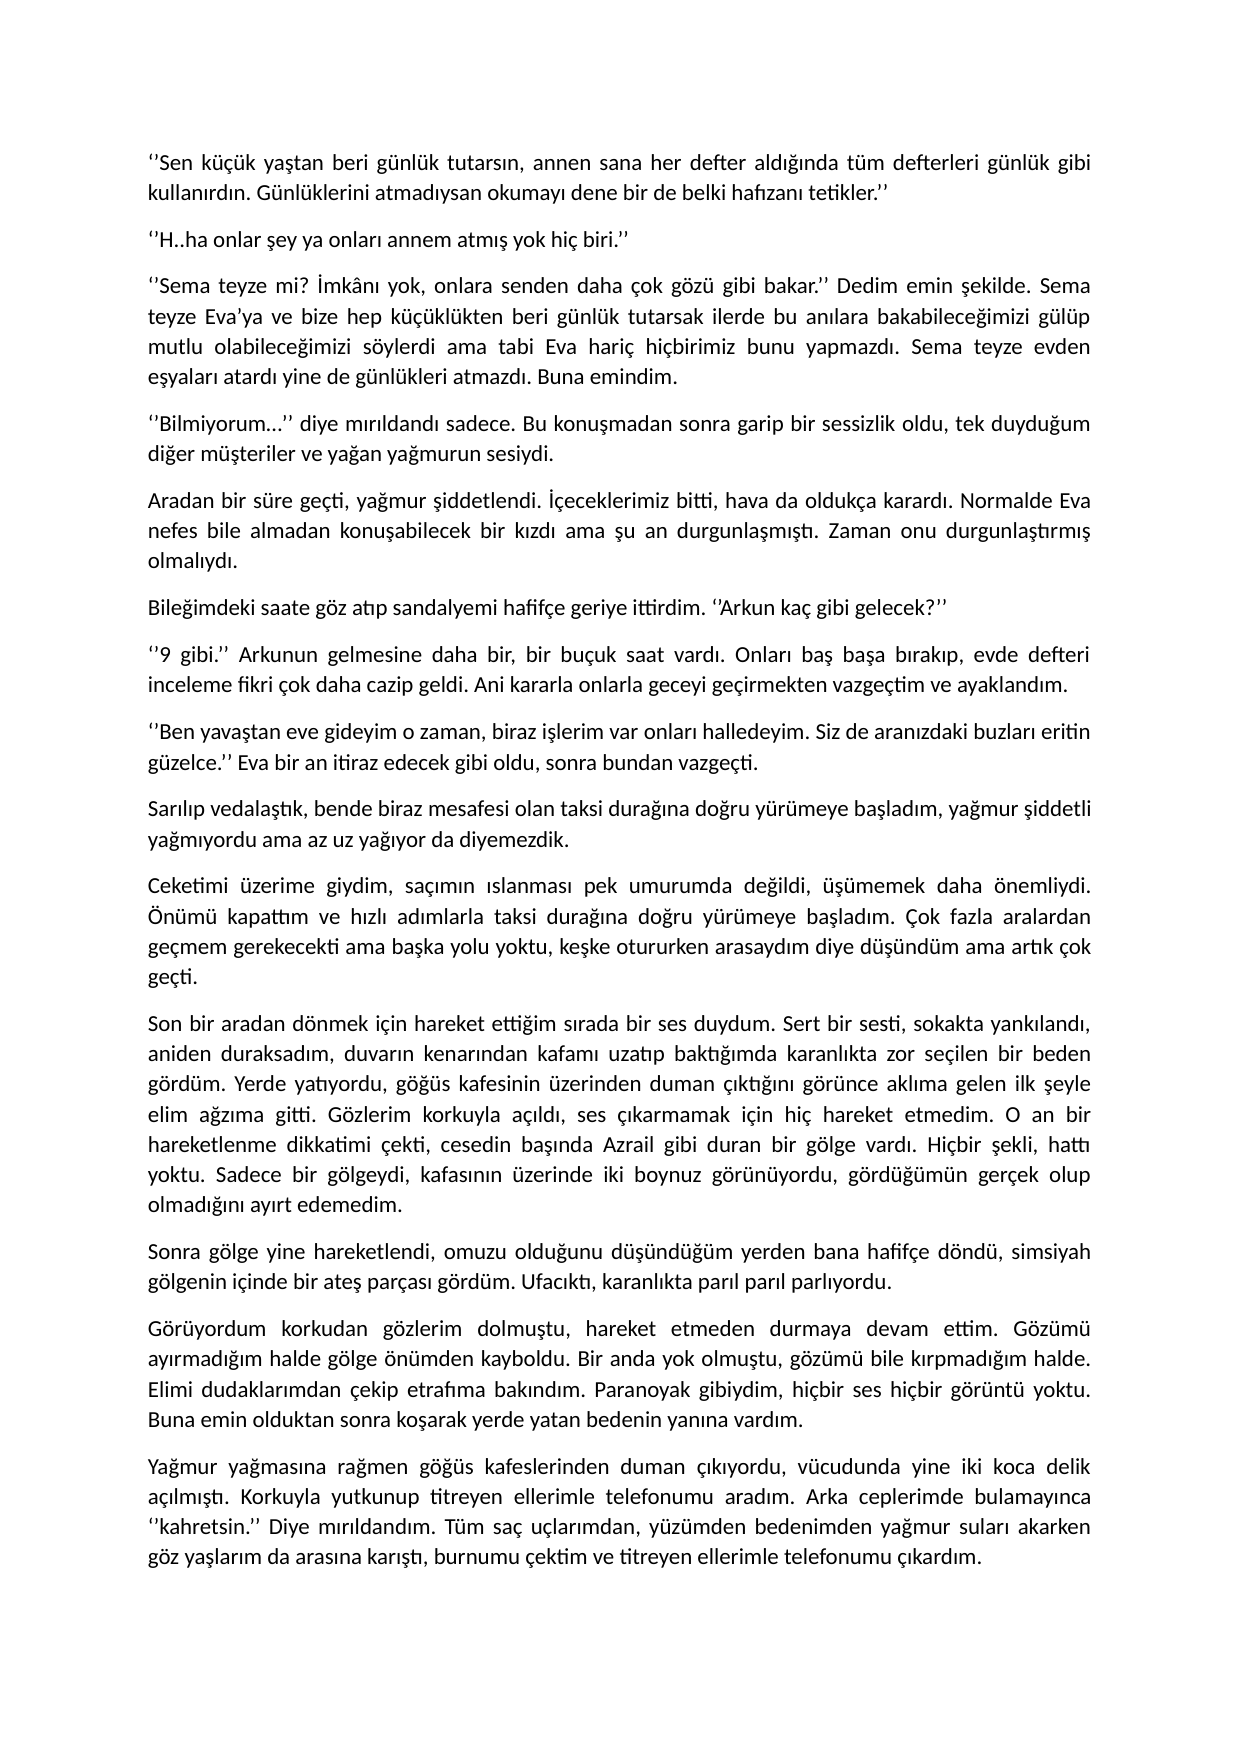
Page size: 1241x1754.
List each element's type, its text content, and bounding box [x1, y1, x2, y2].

text Bileğimdeki saate göz atıp sandalyemi hafifçe geriye ittirdim. ‘’Arkun kaç gibi gelecek?’’ [148, 593, 1093, 621]
text ‘’9 gibi.’’ Arkunun gelmesine daha bir, bir buçuk saat vardı. Onları baş başa bırakıp, evde defteri inceleme fikri çok daha cazip geldi. Ani kararla onlarla geceyi geçirmekten vazgeçtim ve ayaklandım. [148, 640, 1093, 698]
text Son bir aradan dönmek için hareket ettiğim sırada bir ses duydum. Sert bir sesti, sokakta yankılandı, aniden duraksadım, duvarın kenarından kafamı uzatıp baktığımda karanlıkta zor seçilen bir beden gördüm. Yerde yatıyordu, göğüs kafesinin üzerinden duman çıktığını görünce aklıma gelen ilk şeyle elim ağzıma gitti. Gözlerim korkuyla açıldı, ses çıkarmamak için hiç hareket etmedim. O an bir hareketlenme dikkatimi çekti, cesedin başında Azrail gibi duran bir gölge vardı. Hiçbir şekli, hattı yoktu. Sadece bir gölgeydi, kafasının üzerinde iki boynuz görünüyordu, gördüğümün gerçek olup olmadığını ayırt edemedim. [148, 1009, 1093, 1218]
text ‘’Ben yavaştan eve gideyim o zaman, biraz işlerim var onları halledeyim. Siz de aranızdaki buzları eritin güzelce.’’ Eva bir an itiraz edecek gibi oldu, sonra bundan vazgeçti. [148, 717, 1093, 776]
text Görüyordum korkudan gözlerim dolmuştu, hareket etmeden durmaya devam ettim. Gözümü ayırmadığım halde gölge önümden kayboldu. Bir anda yok olmuştu, gözümü bile kırpmadığım halde. Elimi dudaklarımdan çekip etrafıma bakındım. Paranoyak gibiydim, hiçbir ses hiçbir görüntü yoktu. Buna emin olduktan sonra koşarak yerde yatan bedenin yanına vardım. [148, 1314, 1093, 1433]
text ‘’H..ha onlar şey ya onları annem atmış yok hiç biri.’’ [148, 225, 1093, 253]
text Sonra gölge yine hareketlendi, omuzu olduğunu düşündüğüm yerden bana hafifçe döndü, simsiyah gölgenin içinde bir ateş parçası gördüm. Ufacıktı, karanlıkta parıl parıl parlıyordu. [148, 1237, 1093, 1295]
text ‘’Bilmiyorum…’’ diye mırıldandı sadece. Bu konuşmadan sonra garip bir sessizlik oldu, tek duyduğum diğer müşteriler ve yağan yağmurun sesiydi. [148, 409, 1093, 467]
text ‘’Sen küçük yaştan beri günlük tutarsın, annen sana her defter aldığında tüm defterleri günlük gibi kullanırdın. Günlüklerini atmadıysan okumayı dene bir de belki hafızanı tetikler.’’ [148, 148, 1093, 206]
text Aradan bir süre geçti, yağmur şiddetlendi. İçeceklerimiz bitti, hava da oldukça karardı. Normalde Eva nefes bile almadan konuşabilecek bir kızdı ama şu an durgunlaşmıştı. Zaman onu durgunlaştırmış olmalıydı. [148, 486, 1093, 574]
text Ceketimi üzerime giydim, saçımın ıslanması pek umurumda değildi, üşümemek daha önemliydi. Önümü kapattım ve hızlı adımlarla taksi durağına doğru yürümeye başladım. Çok fazla aralardan geçmem gerekecekti ama başka yolu yoktu, keşke otururken arasaydım diye düşündüm ama artık çok geçti. [148, 872, 1093, 990]
text Yağmur yağmasına rağmen göğüs kafeslerinden duman çıkıyordu, vücudunda yine iki koca delik açılmıştı. Korkuyla yutkunup titreyen ellerimle telefonumu aradım. Arka ceplerimde bulamayınca ‘’kahretsin.’’ Diye mırıldandım. Tüm saç uçlarımdan, yüzümden bedenimden yağmur suları akarken göz yaşlarım da arasına karıştı, burnumu çektim ve titreyen ellerimle telefonumu çıkardım. [148, 1452, 1093, 1570]
text Sarılıp vedalaştık, bende biraz mesafesi olan taksi durağına doğru yürümeye başladım, yağmur şiddetli yağmıyordu ama az uz yağıyor da diyemezdik. [148, 794, 1093, 853]
text ‘’Sema teyze mi? İmkânı yok, onlara senden daha çok gözü gibi bakar.’’ Dedim emin şekilde. Sema teyze Eva’ya ve bize hep küçüklükten beri günlük tutarsak ilerde bu anılara bakabileceğimizi gülüp mutlu olabileceğimizi söylerdi ama tabi Eva hariç hiçbirimiz bunu yapmazdı. Sema teyze evden eşyaları atardı yine de günlükleri atmazdı. Buna emindim. [148, 272, 1093, 390]
